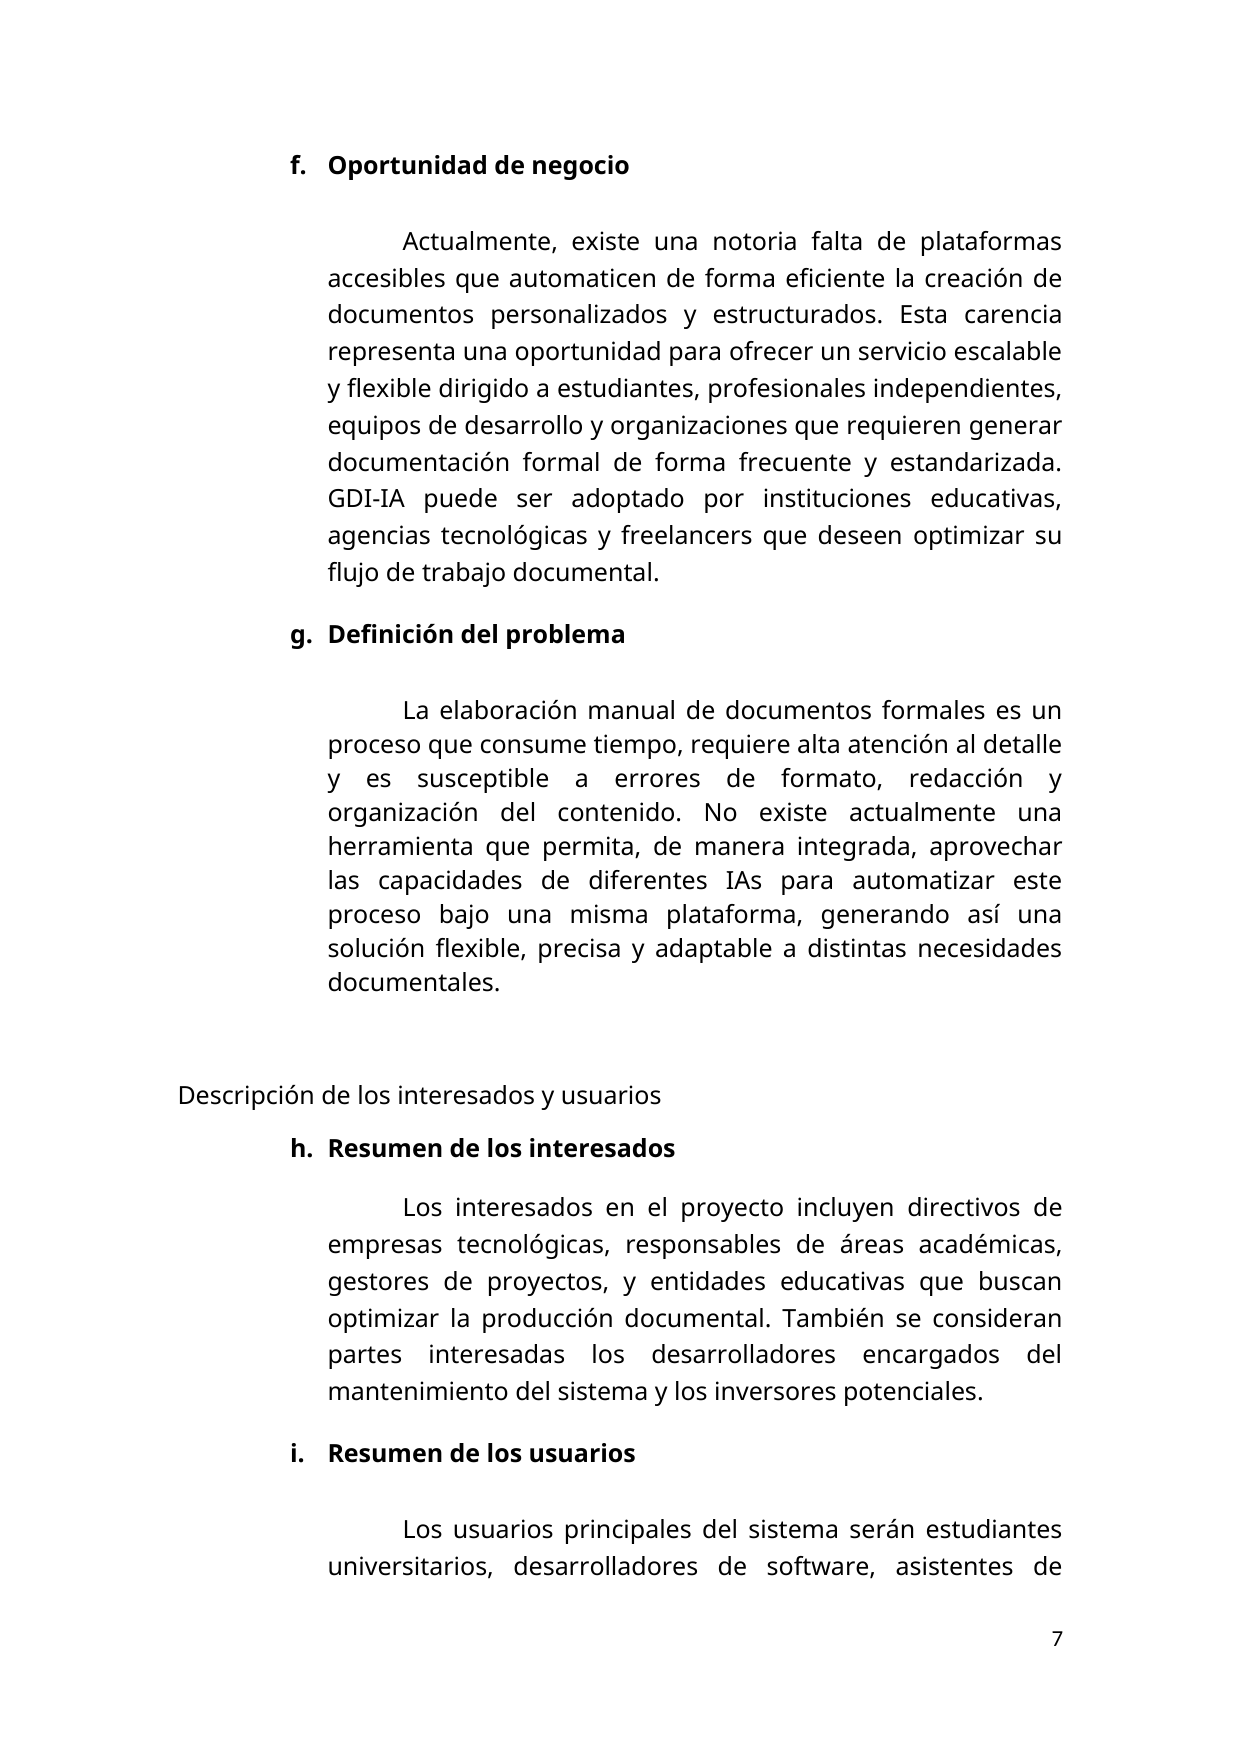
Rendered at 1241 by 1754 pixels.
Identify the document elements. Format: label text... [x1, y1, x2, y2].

subtitle Oportunidad de negocio [290, 148, 1063, 182]
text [327, 1512, 1063, 1582]
subtitle Resumen de los interesados [290, 1131, 1063, 1165]
subtitle Definición del problema [290, 616, 1063, 650]
subtitle Resumen de los usuarios [290, 1436, 1063, 1469]
text Los interesados en el proyecto incluyen directivos de empresas tecnológicas, responsables de áreas académicas, gestores de proyectos, y entidades educativas que buscan optimizar la producción documental. También se consideran partes interesadas los desarrolladores encargados del mantenimiento del sistema y los inversores potenciales. [327, 1190, 1063, 1408]
text Actualmente, existe una notoria falta de plataformas accesibles que automaticen de forma eficiente la creación de documentos personalizados y estructurados. Esta carencia representa una oportunidad para ofrecer un servicio escalable y flexible dirigido a estudiantes, profesionales independientes, equipos de desarrollo y organizaciones que requieren generar documentación formal de forma frecuente y estandarizada. GDI-IA puede ser adoptado por instituciones educativas, agencias tecnológicas y freelancers que deseen optimizar su flujo de trabajo documental. [327, 224, 1063, 589]
text La elaboración manual de documentos formales es un proceso que consume tiempo, requiere alta atención al detalle y es susceptible a errores de formato, redacción y organización del contenido. No existe actualmente una herramienta que permita, de manera integrada, aprovechar las capacidades de diferentes IAs para automatizar este proceso bajo una misma plataforma, generando así una solución flexible, precisa y adaptable a distintas necesidades documentales. [327, 692, 1063, 999]
